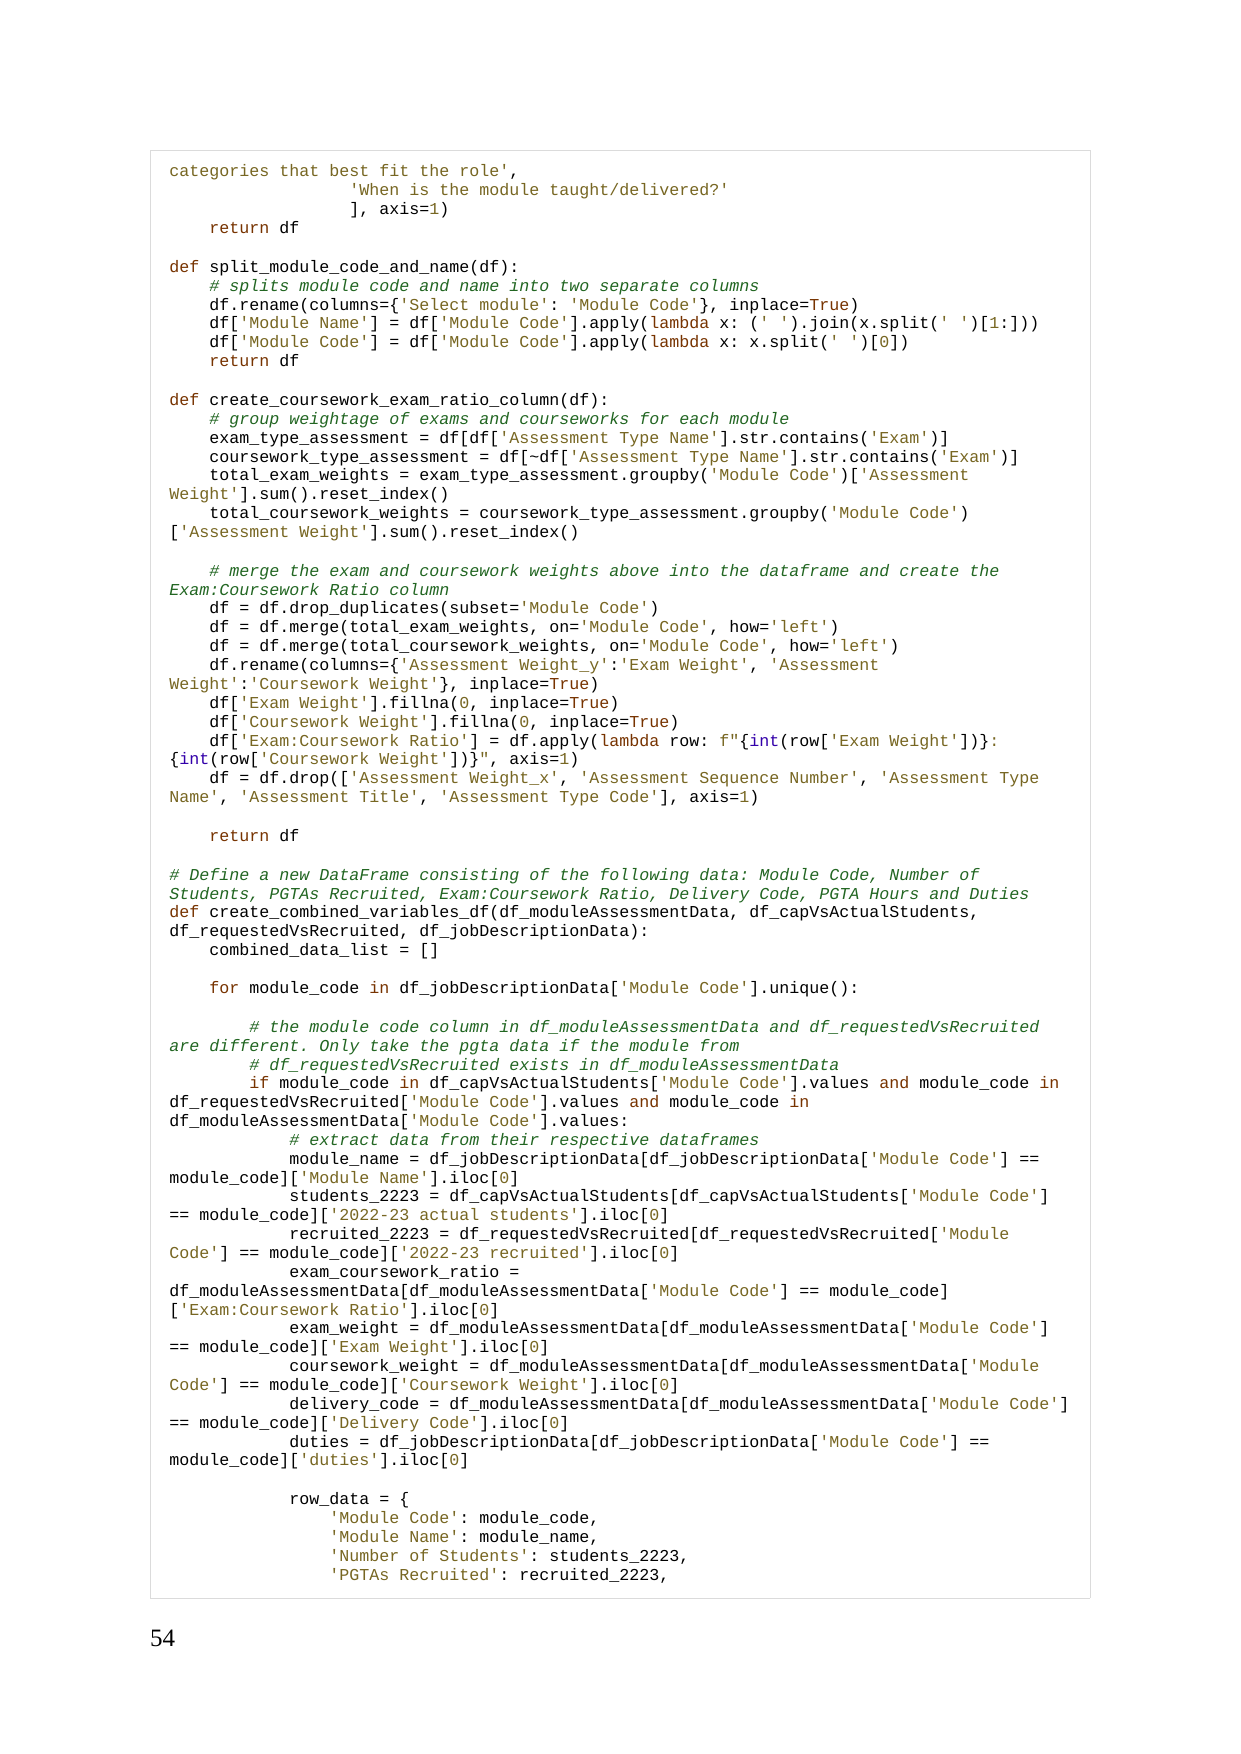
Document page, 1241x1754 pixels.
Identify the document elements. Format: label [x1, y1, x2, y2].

table_header [151, 151, 1090, 1598]
